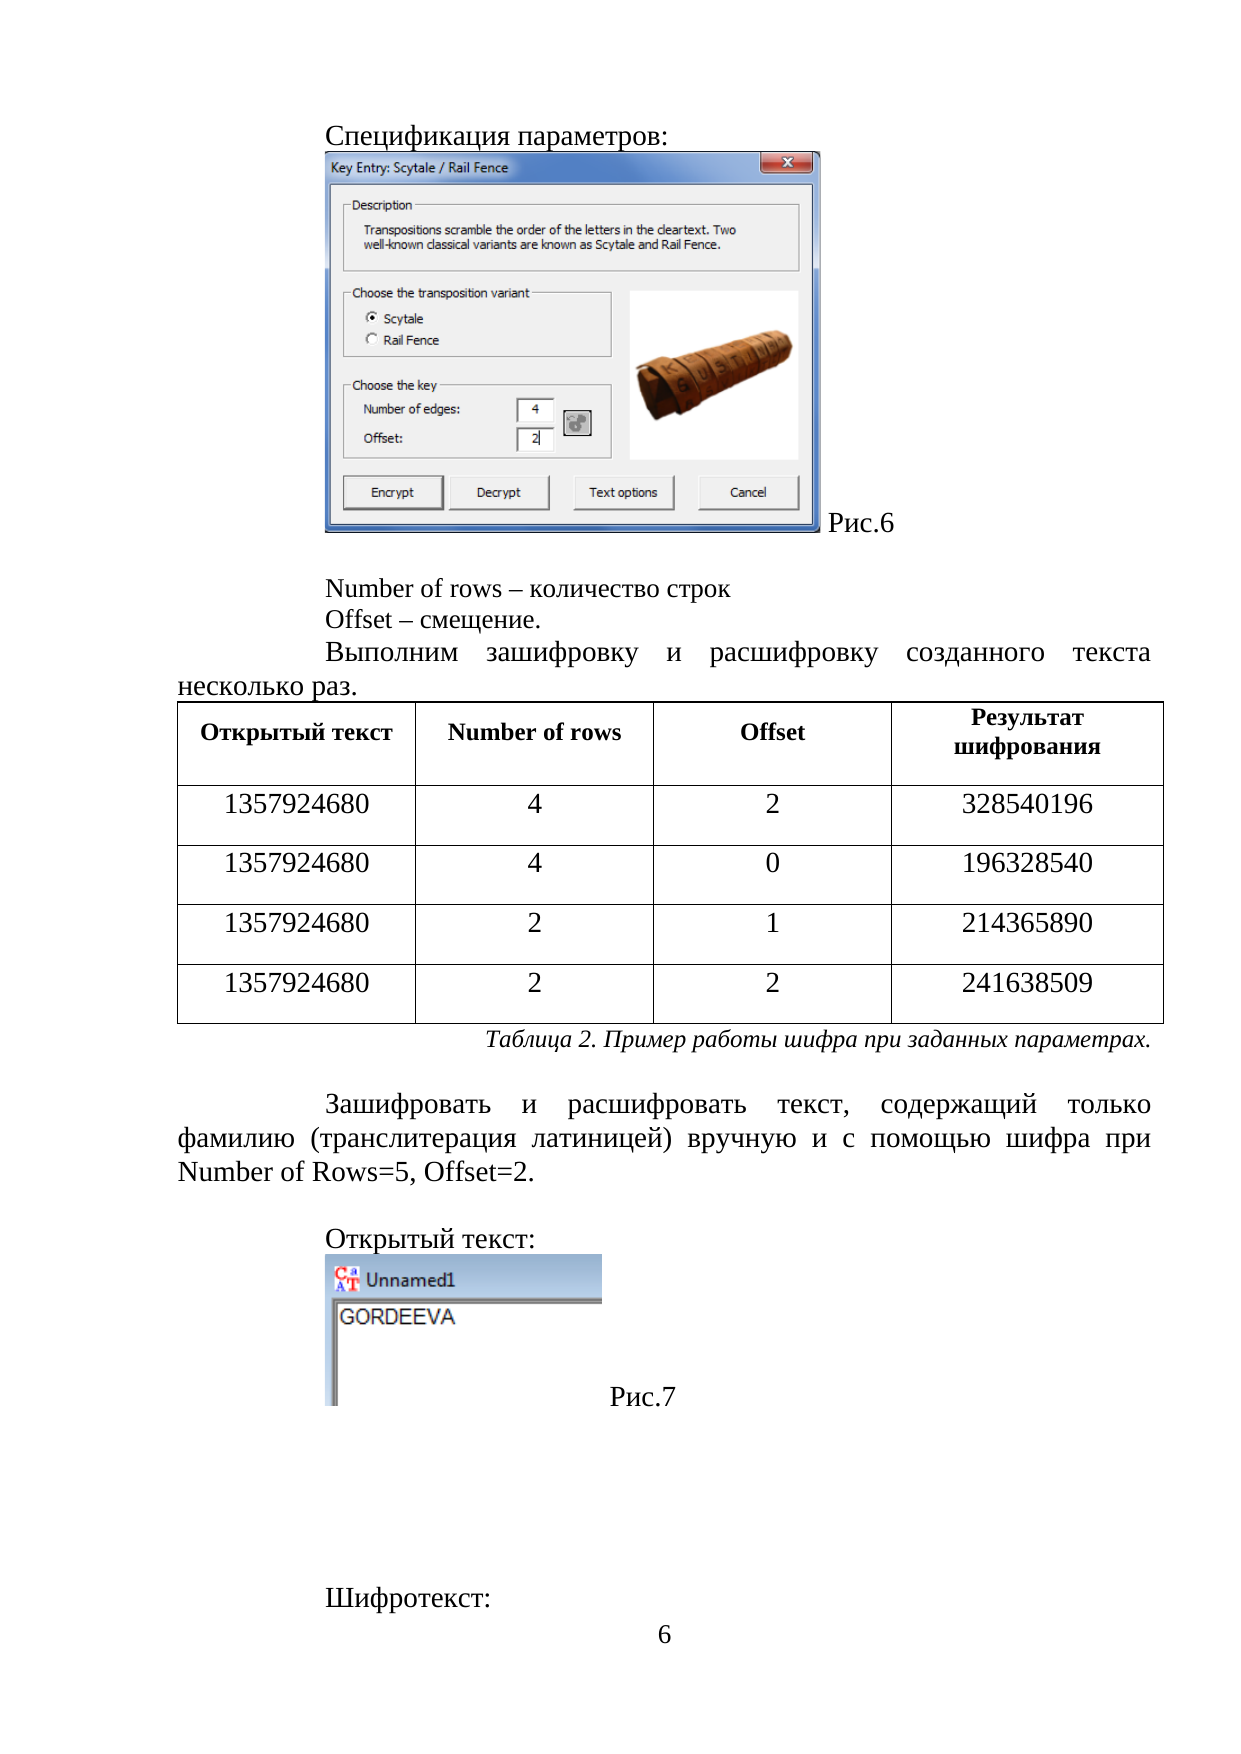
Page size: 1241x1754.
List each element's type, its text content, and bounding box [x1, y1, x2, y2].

table_cell 0 [654, 846, 891, 904]
table_cell 2 [654, 786, 891, 844]
picture [324, 151, 821, 533]
text Number of rows – количество строк [251, 572, 1152, 603]
table_cell 328540196 [892, 786, 1163, 844]
table_cell 2 [416, 905, 653, 964]
table_header Результат шифрования [892, 703, 1163, 785]
text Выполним зашифровку и расшифровку созданного текста несколько раз. [177, 634, 1152, 701]
picture [324, 1254, 602, 1406]
text Шифротекст: [177, 1580, 1152, 1613]
table_cell 2 [416, 965, 653, 1023]
table_cell 1357924680 [178, 965, 415, 1023]
table_header Открытый текст [178, 703, 415, 785]
table_cell 214365890 [892, 905, 1163, 964]
table_header Offset [654, 703, 891, 785]
text Таблица 2. Пример работы шифра при заданных параметрах. [251, 1024, 1152, 1053]
table_cell 241638509 [892, 965, 1163, 1023]
text Открытый текст: [177, 1221, 1152, 1254]
table_cell 1 [654, 905, 891, 964]
text Offset – смещение. [251, 603, 1152, 634]
table_cell 4 [416, 786, 653, 844]
table_cell 4 [416, 846, 653, 904]
table_cell 2 [654, 965, 891, 1023]
table_cell 196328540 [892, 846, 1163, 904]
table_header Number of rows [416, 703, 653, 785]
text Спецификация параметров: [251, 118, 1152, 152]
table_cell 1357924680 [178, 846, 415, 904]
text Зашифровать и расшифровать текст, содержащий только фамилию (транслитерация латиницей) вручную и с помощью шифра при Number of Rows=5, Offset=2. [177, 1087, 1152, 1187]
table_cell 1357924680 [178, 786, 415, 844]
table_cell 1357924680 [178, 905, 415, 964]
